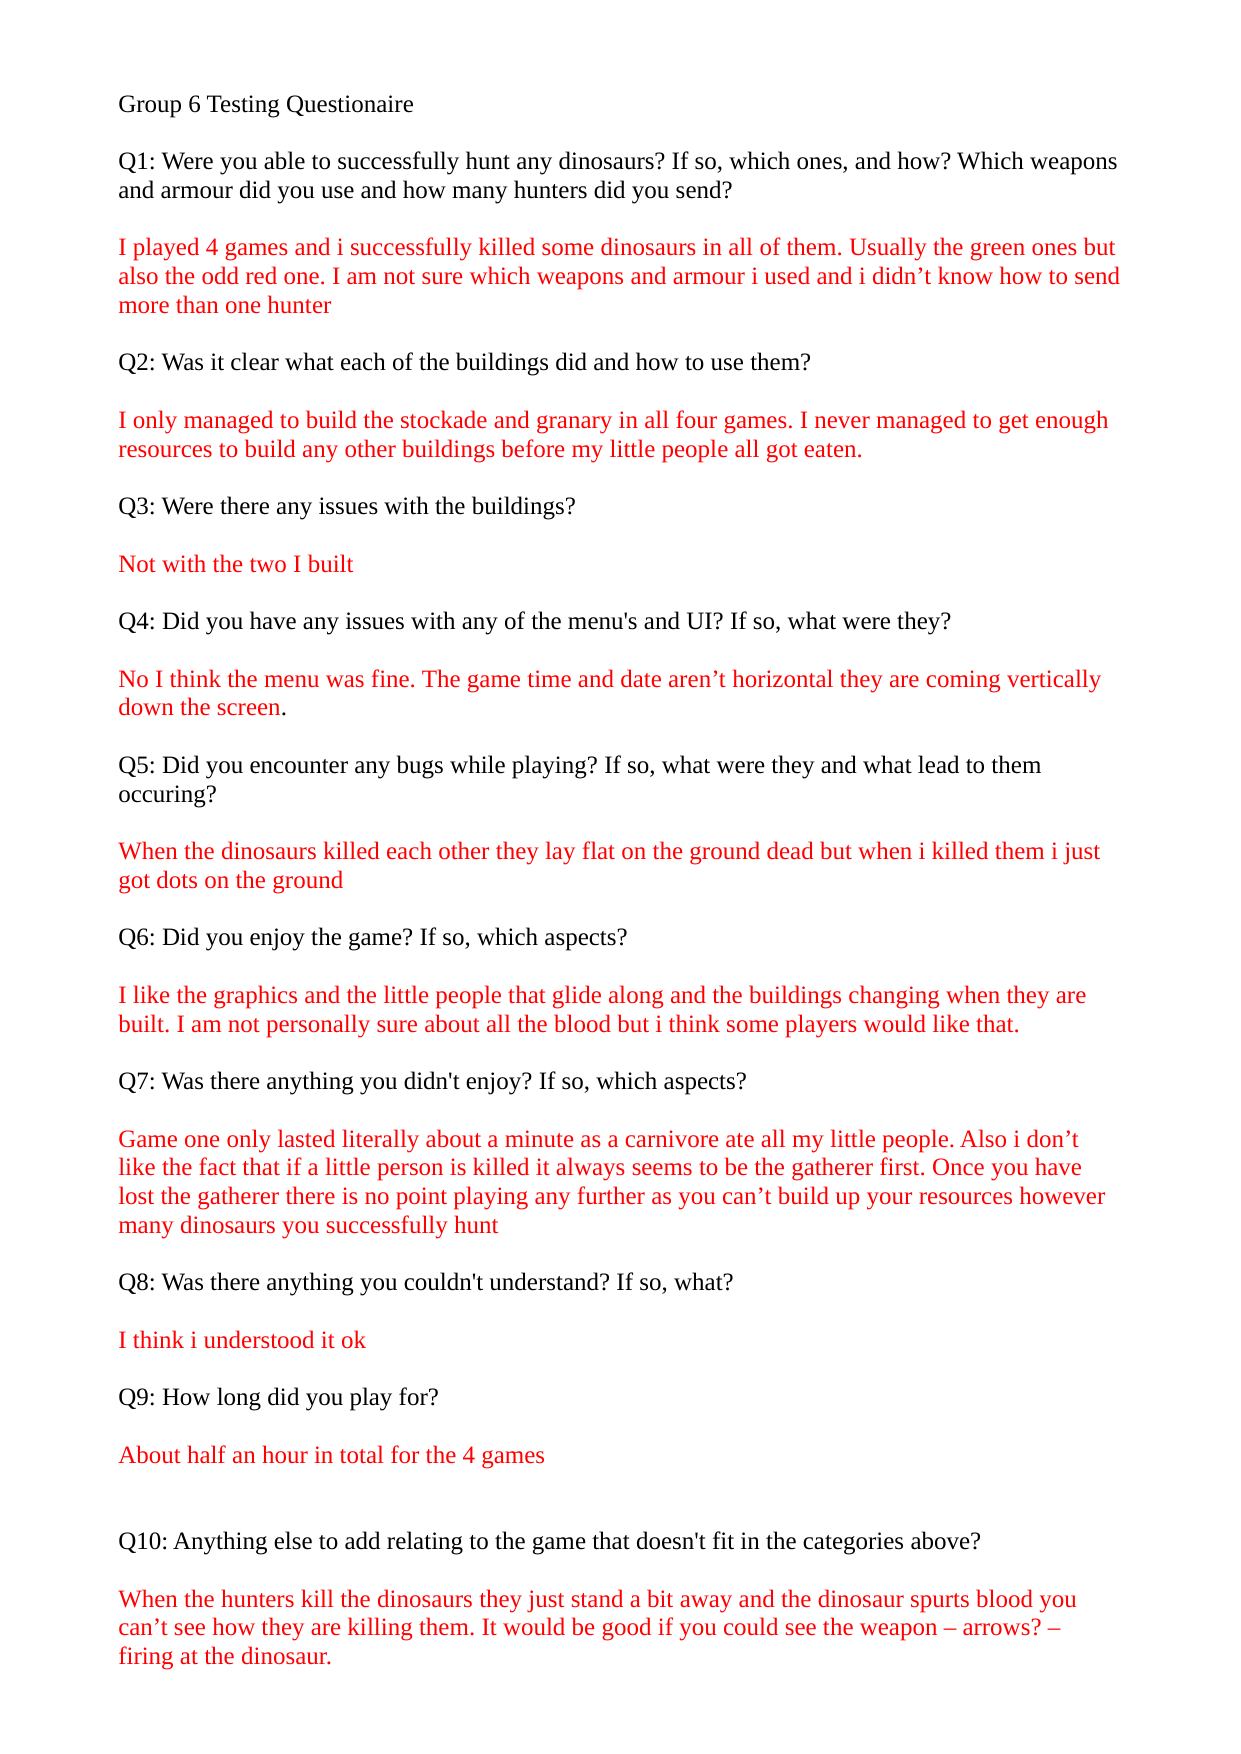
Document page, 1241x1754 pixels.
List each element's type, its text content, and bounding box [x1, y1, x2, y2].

text I like the graphics and the little people that glide along and the buildings changing when they are built. I am not personally sure about all the blood but i think some players would like that. [118, 980, 1122, 1037]
text Q9: How long did you play for? [118, 1382, 1122, 1411]
text Q6: Did you enjoy the game? If so, which aspects? [118, 922, 1122, 951]
text Q10: Anything else to add relating to the game that doesn't fit in the categories above? [118, 1526, 1122, 1555]
text Q5: Did you encounter any bugs while playing? If so, what were they and what lead to them occuring? [118, 750, 1122, 807]
text Q7: Was there anything you didn't enjoy? If so, which aspects? [118, 1066, 1122, 1095]
text Q4: Did you have any issues with any of the menu's and UI? If so, what were they? [118, 606, 1122, 635]
text I played 4 games and i successfully killed some dinosaurs in all of them. Usually the green ones but also the odd red one. I am not sure which weapons and armour i used and i didn’t know how to send more than one hunter [118, 232, 1122, 319]
text When the dinosaurs killed each other they lay flat on the ground dead but when i killed them i just got dots on the ground [118, 836, 1122, 894]
text Group 6 Testing Questionaire [118, 89, 1122, 117]
text Game one only lasted literally about a minute as a carnivore ate all my little people. Also i don’t like the fact that if a little person is killed it always seems to be the gatherer first. Once you have lost the gatherer there is no point playing any further as you can’t build up your resources however many dinosaurs you successfully hunt [118, 1124, 1122, 1239]
text About half an hour in total for the 4 games [118, 1440, 1122, 1469]
text I think i understood it ok [118, 1325, 1122, 1354]
text Q2: Was it clear what each of the buildings did and how to use them? [118, 347, 1122, 376]
text Not with the two I built [118, 549, 1122, 577]
text When the hunters kill the dinosaurs they just stand a bit away and the dinosaur spurts blood you can’t see how they are killing them. It would be good if you could see the weapon – arrows? – firing at the dinosaur. [118, 1584, 1122, 1670]
text No I think the menu was fine. The game time and date aren’t horizontal they are coming vertically down the screen. [118, 664, 1122, 721]
text I only managed to build the stockade and granary in all four games. I never managed to get enough resources to build any other buildings before my little people all got eaten. [118, 405, 1122, 462]
text Q3: Were there any issues with the buildings? [118, 491, 1122, 520]
text Q8: Was there anything you couldn't understand? If so, what? [118, 1267, 1122, 1296]
text Q1: Were you able to successfully hunt any dinosaurs? If so, which ones, and how? Which weapons and armour did you use and how many hunters did you send? [118, 146, 1122, 204]
